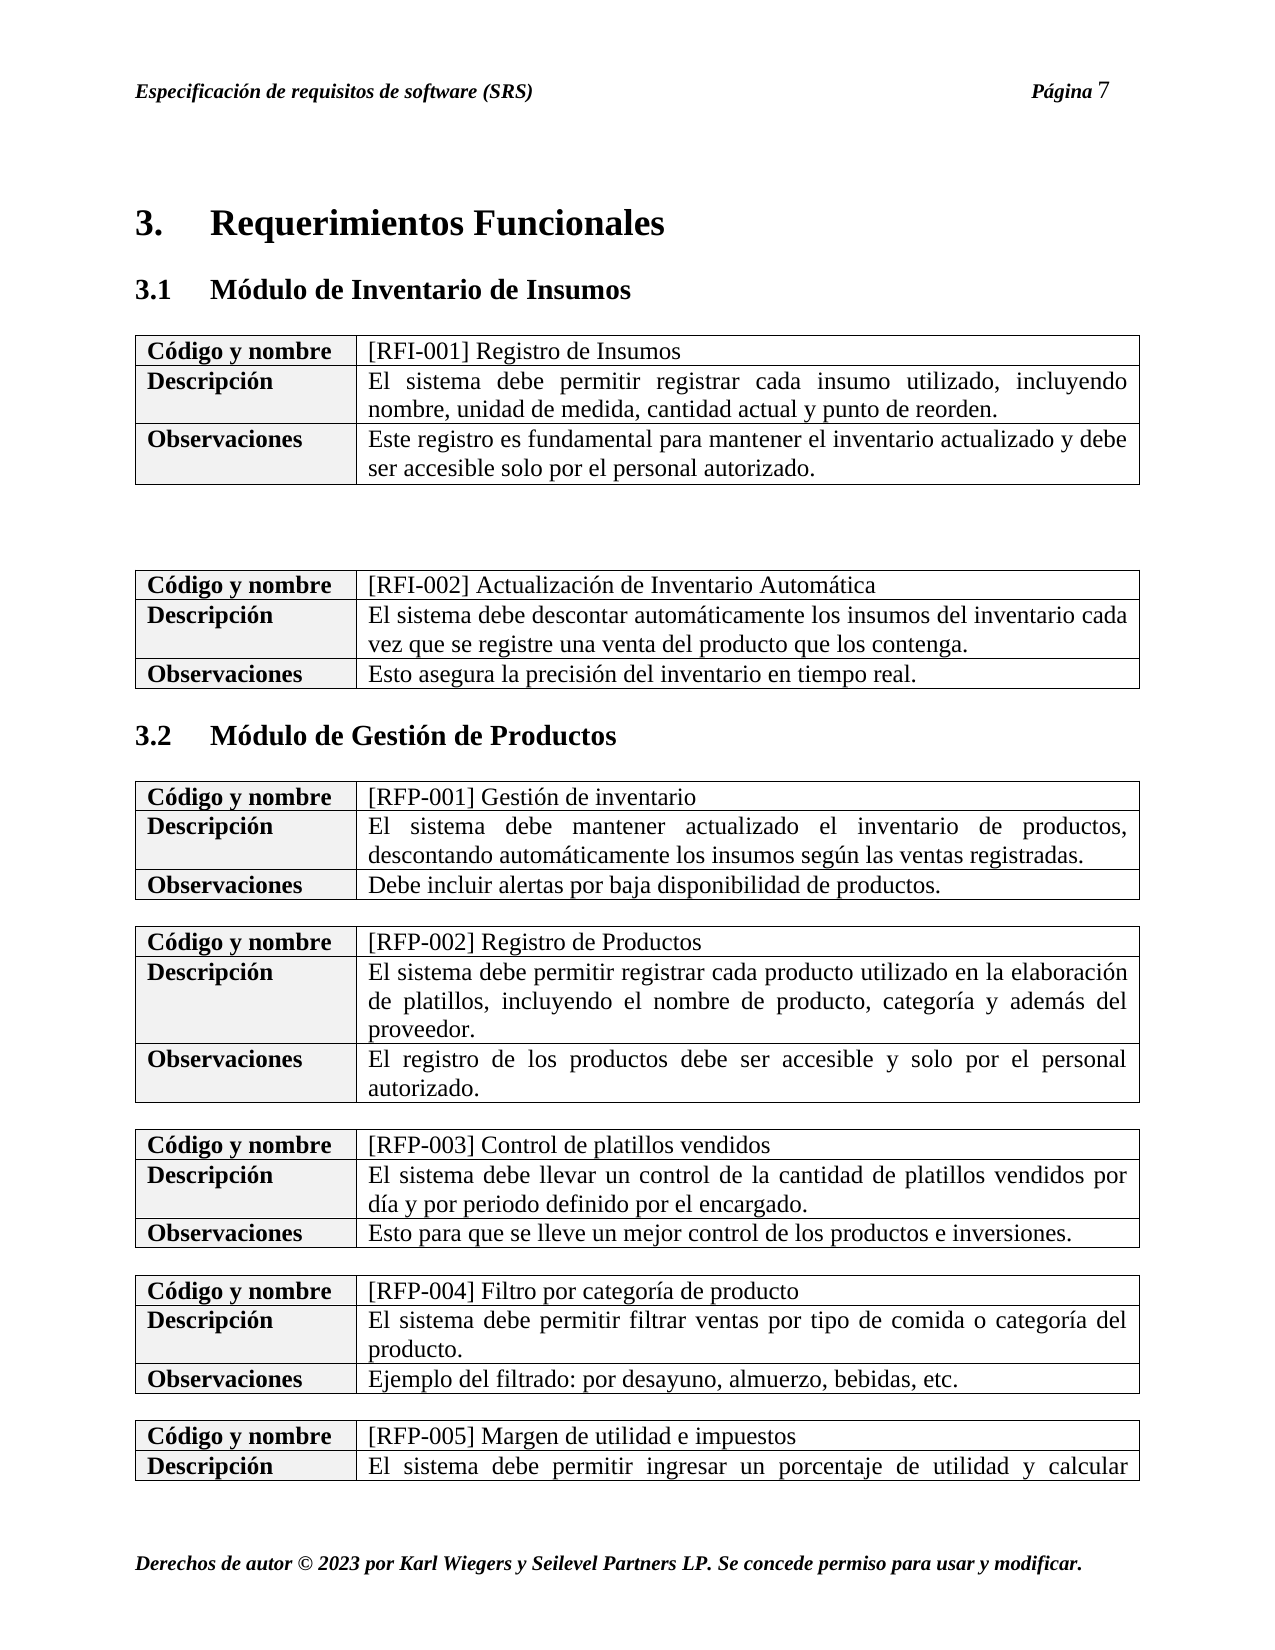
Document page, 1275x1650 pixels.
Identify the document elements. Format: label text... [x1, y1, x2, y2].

table_cell Esto asegura la precisión del inventario en tiempo real. [357, 659, 1139, 688]
table_header Código y nombre [136, 571, 356, 599]
subtitle Requerimientos Funcionales [135, 200, 1140, 243]
table_cell Descripción [136, 1451, 356, 1480]
table_header [RFP-001] Gestión de inventario [357, 782, 1139, 810]
table_header Código y nombre [136, 782, 356, 810]
subtitle Módulo de Inventario de Insumos [135, 272, 1140, 306]
table_cell El sistema debe permitir registrar cada producto utilizado en la elaboración de platillos, incluyendo el nombre de producto, categoría y además del proveedor. [357, 957, 1139, 1043]
table_header [RFI-002] Actualización de Inventario Automática [357, 571, 1139, 599]
table_cell Observaciones [136, 1044, 356, 1102]
table_cell El sistema debe permitir registrar cada insumo utilizado, incluyendo nombre, unidad de medida, cantidad actual y punto de reorden. [357, 366, 1139, 423]
table_cell El sistema debe permitir ingresar un porcentaje de utilidad y calcular automáticamente el precio final, incluyendo impuesto de venta. [357, 1451, 1139, 1480]
table_cell Observaciones [136, 659, 356, 688]
table_cell El sistema debe permitir filtrar ventas por tipo de comida o categoría del producto. [357, 1306, 1139, 1363]
table_header Código y nombre [136, 1276, 356, 1304]
table_header Código y nombre [136, 927, 356, 956]
table_cell Observaciones [136, 424, 356, 484]
table_header [RFI-001] Registro de Insumos [357, 336, 1139, 365]
table_cell El sistema debe llevar un control de la cantidad de platillos vendidos por día y por periodo definido por el encargado. [357, 1160, 1139, 1217]
table_cell Descripción [136, 1306, 356, 1363]
table_cell Descripción [136, 600, 356, 658]
table_cell El sistema debe descontar automáticamente los insumos del inventario cada vez que se registre una venta del producto que los contenga. [357, 600, 1139, 658]
table_cell Ejemplo del filtrado: por desayuno, almuerzo, bebidas, etc. [357, 1364, 1139, 1393]
table_header Código y nombre [136, 336, 356, 365]
table_cell El sistema debe mantener actualizado el inventario de productos, descontando automáticamente los insumos según las ventas registradas. [357, 811, 1139, 869]
subtitle Módulo de Gestión de Productos [135, 718, 1140, 751]
table_cell Observaciones [136, 1219, 356, 1247]
table_cell Descripción [136, 366, 356, 423]
table_cell Debe incluir alertas por baja disponibilidad de productos. [357, 870, 1139, 899]
table_header [RFP-004] Filtro por categoría de producto [357, 1276, 1139, 1304]
table_cell Observaciones [136, 1364, 356, 1393]
table_cell Descripción [136, 1160, 356, 1217]
table_header Código y nombre [136, 1130, 356, 1159]
table_cell Este registro es fundamental para mantener el inventario actualizado y debe ser accesible solo por el personal autorizado. [357, 424, 1139, 484]
table_cell Observaciones [136, 870, 356, 899]
table_cell Esto para que se lleve un mejor control de los productos e inversiones. [357, 1219, 1139, 1247]
table_header [RFP-002] Registro de Productos [357, 927, 1139, 956]
table_cell El registro de los productos debe ser accesible y solo por el personal autorizado. [357, 1044, 1139, 1102]
table_cell Descripción [136, 957, 356, 1043]
table_header [RFP-005] Margen de utilidad e impuestos [357, 1421, 1139, 1450]
table_header [RFP-003] Control de platillos vendidos [357, 1130, 1139, 1159]
table_header Código y nombre [136, 1421, 356, 1450]
table_cell Descripción [136, 811, 356, 869]
